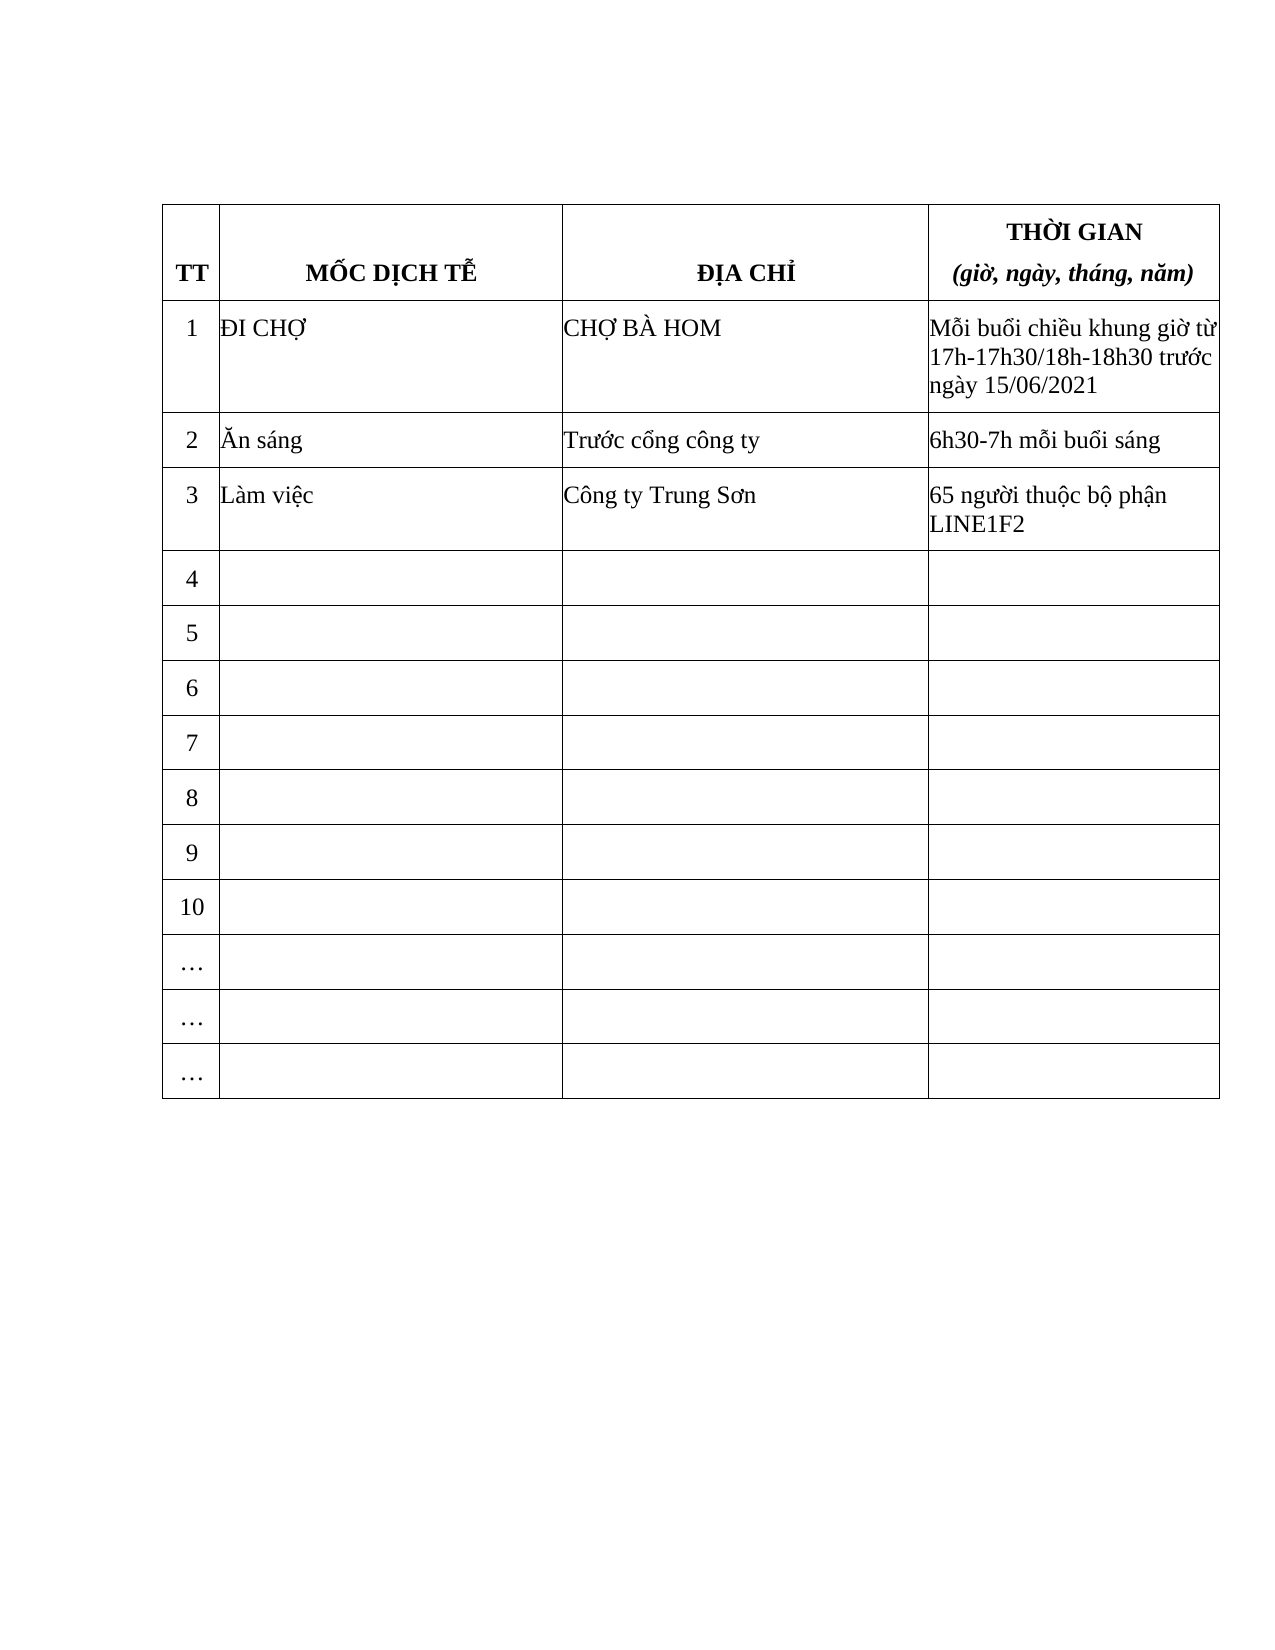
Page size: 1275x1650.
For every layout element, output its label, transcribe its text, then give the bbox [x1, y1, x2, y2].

table_cell [929, 551, 1219, 605]
table_cell [929, 825, 1219, 879]
table_cell [929, 770, 1219, 824]
table_cell [563, 935, 928, 988]
table_cell [220, 770, 562, 824]
table_cell Mỗi buổi chiều khung giờ từ 17h-17h30/18h-18h30 trước ngày 15/06/2021 [929, 301, 1219, 412]
table_cell … [163, 935, 219, 988]
table_cell [929, 990, 1219, 1043]
table_cell [929, 716, 1219, 769]
table_cell ĐI CHỢ [220, 301, 562, 412]
table_cell [563, 990, 928, 1043]
table_cell … [163, 990, 219, 1043]
table_cell 7 [163, 716, 219, 769]
table_cell 10 [163, 880, 219, 934]
table_cell [929, 935, 1219, 988]
table_cell 8 [163, 770, 219, 824]
table_cell [220, 716, 562, 769]
table_cell 6h30-7h mỗi buổi sáng [929, 413, 1219, 467]
table_cell 3 [163, 468, 219, 550]
table_header TT [163, 205, 219, 299]
table_cell CHỢ BÀ HOM [563, 301, 928, 412]
table_cell 1 [163, 301, 219, 412]
table_cell 65 người thuộc bộ phận LINE1F2 [929, 468, 1219, 550]
table_cell 2 [163, 413, 219, 467]
table_cell Làm việc [220, 468, 562, 550]
table_header MỐC DỊCH TỄ [220, 205, 562, 299]
table_cell [563, 825, 928, 879]
table_cell Công ty Trung Sơn [563, 468, 928, 550]
table_cell [563, 716, 928, 769]
table_header THỜI GIAN (giờ, ngày, tháng, năm) [929, 205, 1219, 299]
table_cell [563, 661, 928, 714]
table_cell [220, 825, 562, 879]
table_cell [220, 935, 562, 988]
table_cell [563, 770, 928, 824]
table_cell [220, 661, 562, 714]
table_cell [929, 880, 1219, 934]
table_cell … [163, 1044, 219, 1098]
table_cell Trước cổng công ty [563, 413, 928, 467]
table_cell [563, 551, 928, 605]
table_cell [220, 1044, 562, 1098]
table_cell [929, 606, 1219, 660]
table_cell [220, 990, 562, 1043]
table_cell [563, 880, 928, 934]
table_cell [220, 606, 562, 660]
table_cell 9 [163, 825, 219, 879]
table_cell Ăn sáng [220, 413, 562, 467]
table_cell 4 [163, 551, 219, 605]
table_cell [563, 1044, 928, 1098]
table_cell 6 [163, 661, 219, 714]
table_cell [929, 1044, 1219, 1098]
table_cell [563, 606, 928, 660]
table_cell 5 [163, 606, 219, 660]
table_header ĐỊA CHỈ [563, 205, 928, 299]
table_cell [220, 880, 562, 934]
table_cell [929, 661, 1219, 714]
table_cell [220, 551, 562, 605]
